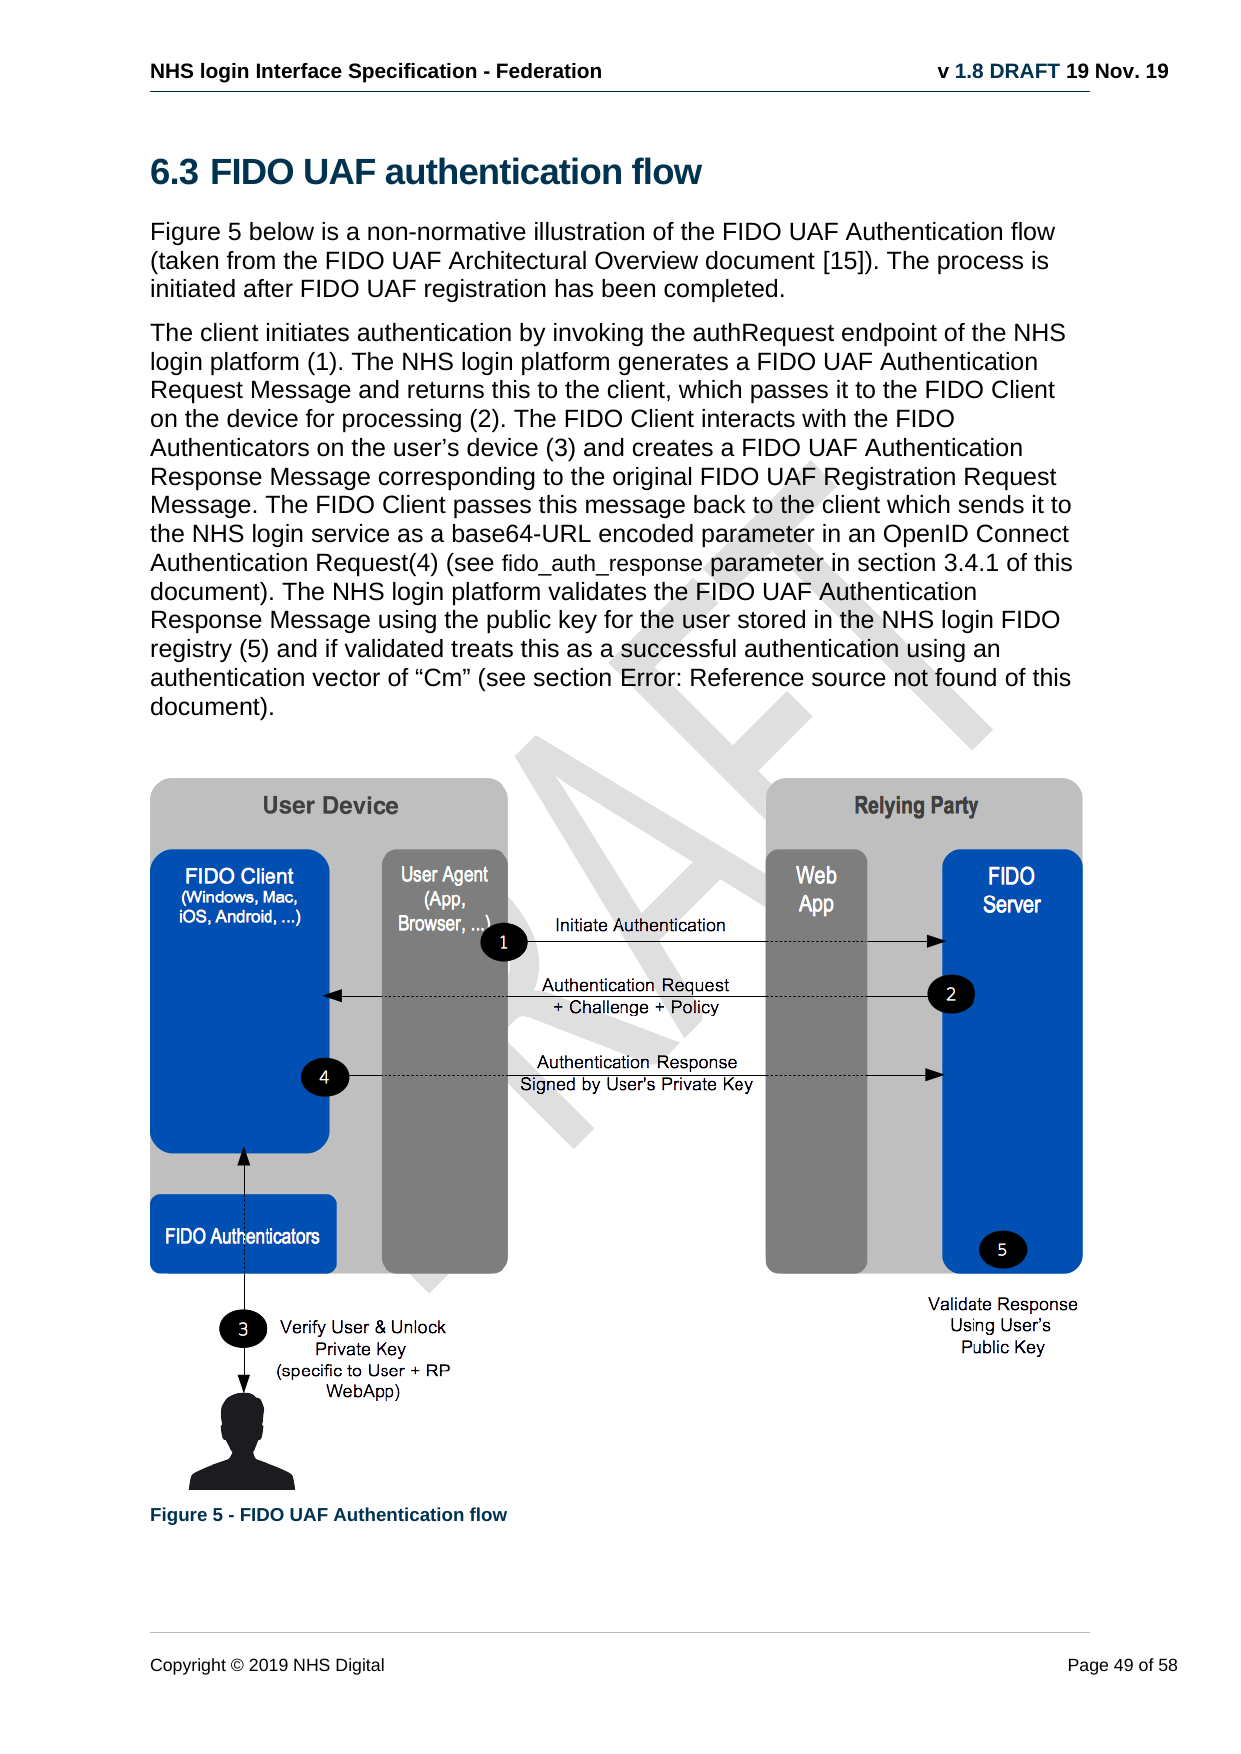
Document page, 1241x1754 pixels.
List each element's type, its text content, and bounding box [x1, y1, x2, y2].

subtitle FIDO UAF authentication flow [150, 150, 1090, 192]
text Figure 5 below is a non-normative illustration of the FIDO UAF Authentication flow (taken from the FIDO UAF Architectural Overview document ). The process is initiated after FIDO UAF registration has been completed. [150, 217, 1090, 303]
text Figure 5 - FIDO UAF Authentication flow [150, 1504, 1090, 1526]
picture [150, 778, 1091, 1490]
